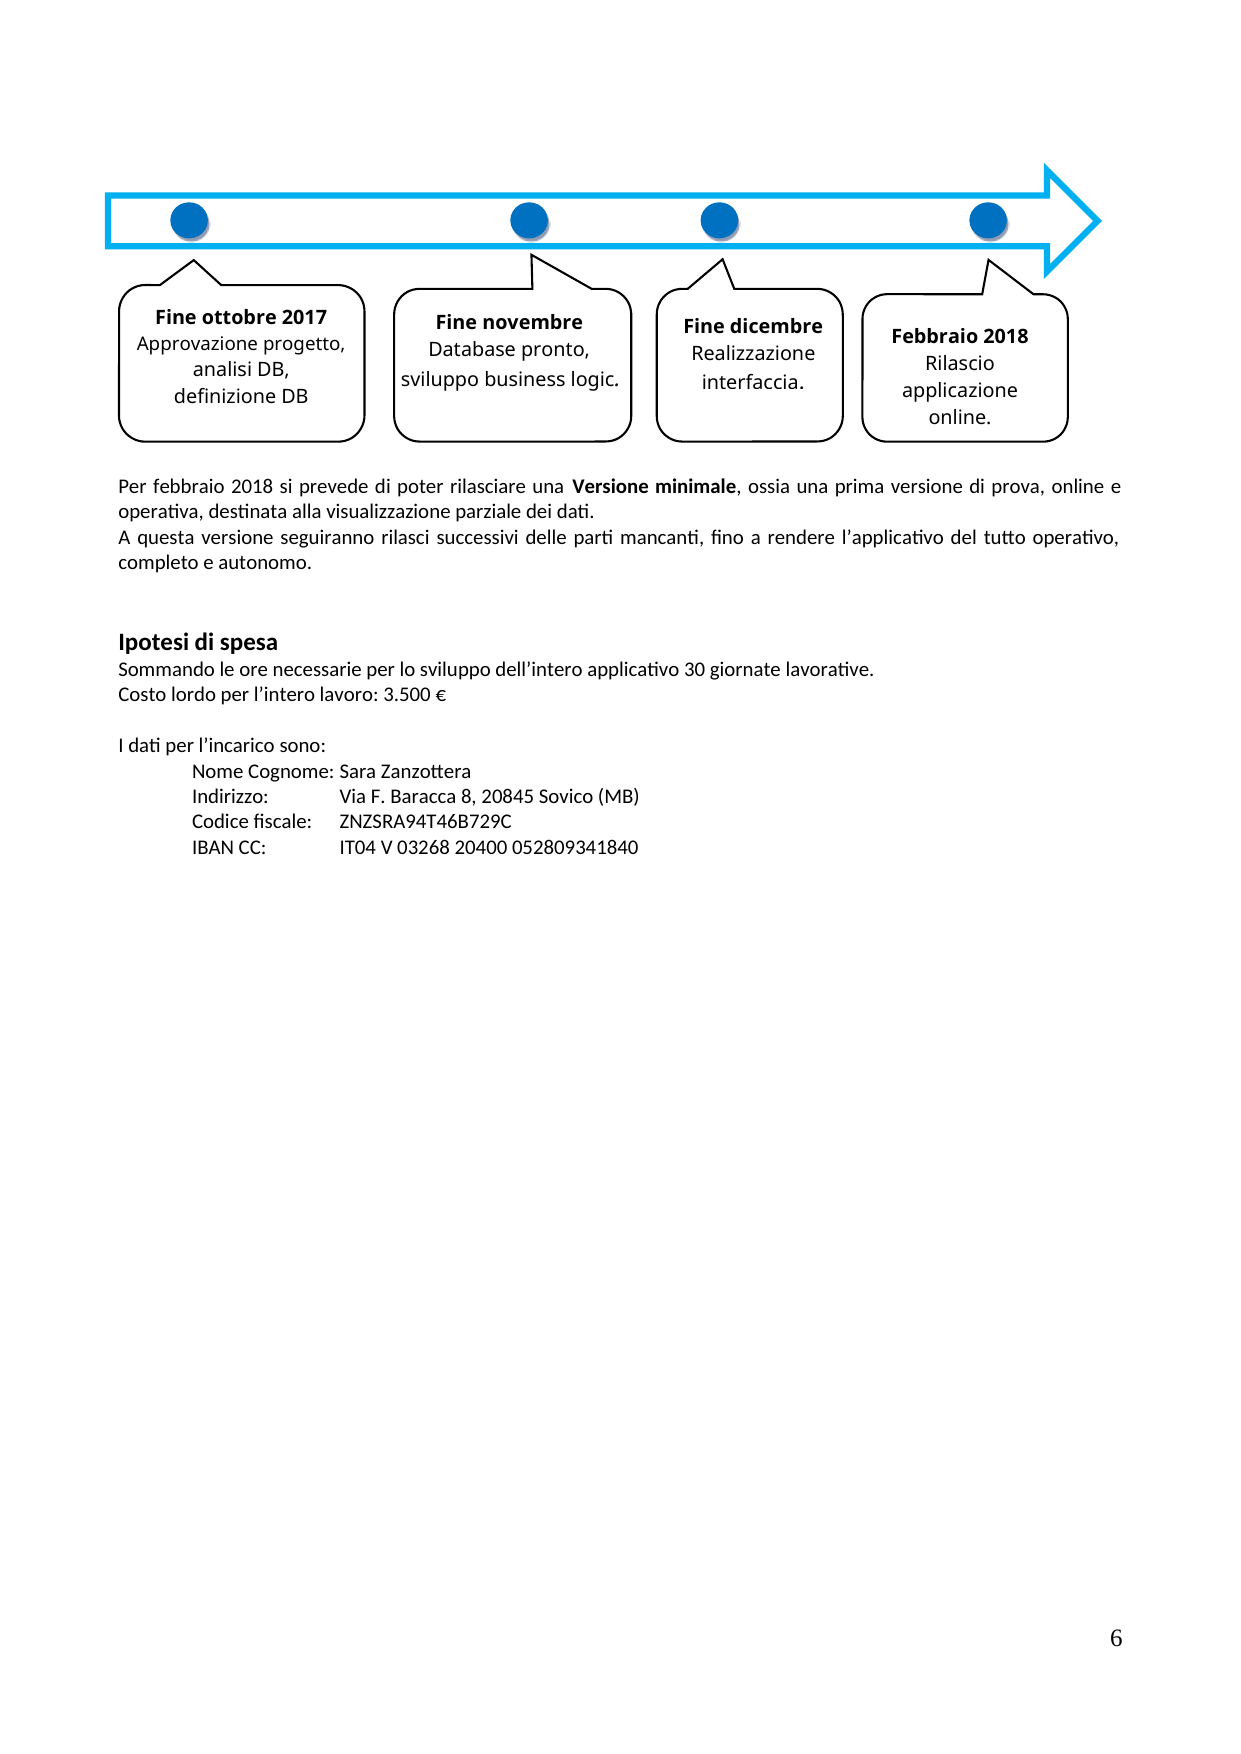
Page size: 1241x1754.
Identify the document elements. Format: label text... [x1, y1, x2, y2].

text A questa versione seguiranno rilasci successivi delle parti mancanti, fino a rendere l’applicativo del tutto operativo, completo e autonomo. [118, 524, 1122, 575]
text Costo lordo per l’intero lavoro: 3.500 € [118, 682, 1122, 707]
text IBAN CC: IT04 V 03268 20400 052809341840 [118, 834, 1122, 859]
text Sommando le ore necessarie per lo sviluppo dell’intero applicativo 30 giornate lavorative. [118, 656, 1122, 682]
text Indirizzo: Via F. Baracca 8, 20845 Sovico (MB) [118, 783, 1122, 809]
text Ipotesi di spesa [118, 626, 1122, 656]
text Per febbraio 2018 si prevede di poter rilasciare una Versione minimale, ossia una prima versione di prova, online e operativa, destinata alla visualizzazione parziale dei dati. [118, 473, 1122, 524]
text Codice fiscale: ZNZSRA94T46B729C [118, 809, 1122, 834]
text Nome Cognome: Sara Zanzottera [118, 758, 1122, 783]
text I dati per l’incarico sono: [118, 732, 1122, 758]
